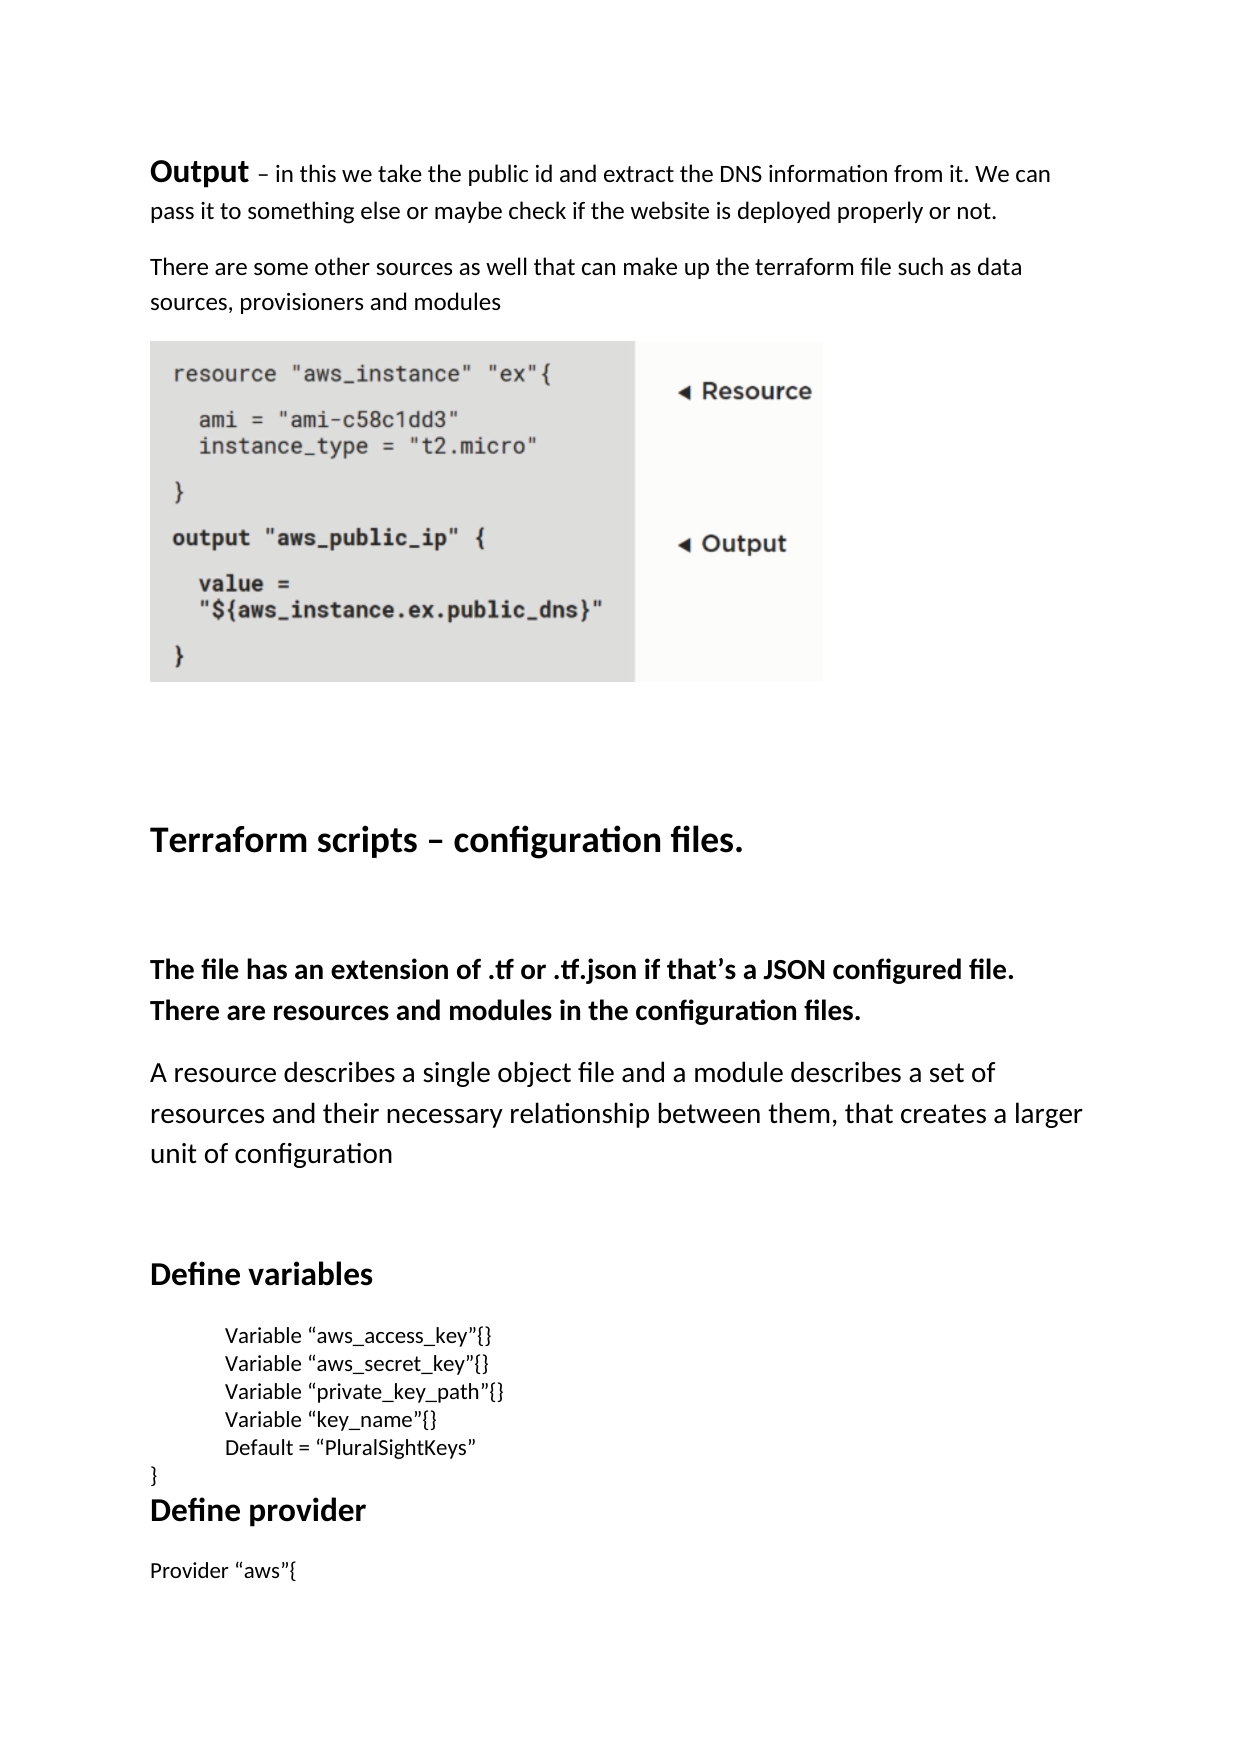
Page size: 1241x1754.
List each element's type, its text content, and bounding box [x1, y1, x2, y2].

text Variable “aws_secret_key”{} [150, 1349, 1090, 1377]
text Define variables [150, 1253, 1090, 1294]
text Default = “PluralSightKeys” [150, 1433, 1090, 1461]
text There are some other sources as well that can make up the terraform file such as data sources, provisioners and modules [150, 251, 1090, 317]
text } [150, 1461, 1090, 1489]
text Variable “private_key_path”{} [150, 1377, 1090, 1405]
text Variable “key_name”{} [150, 1405, 1090, 1433]
text Define provider [150, 1489, 1090, 1530]
text Variable “aws_access_key”{} [150, 1321, 1090, 1349]
text Terraform scripts – configuration files. [150, 816, 1090, 862]
picture [150, 341, 824, 682]
text The file has an extension of .tf or .tf.json if that’s a JSON configured file. There are resources and modules in the configuration files. [150, 951, 1090, 1028]
text Provider “aws”{ [150, 1557, 1090, 1584]
text A resource describes a single object file and a module describes a set of resources and their necessary relationship between them, that creates a larger unit of configuration [150, 1054, 1090, 1171]
